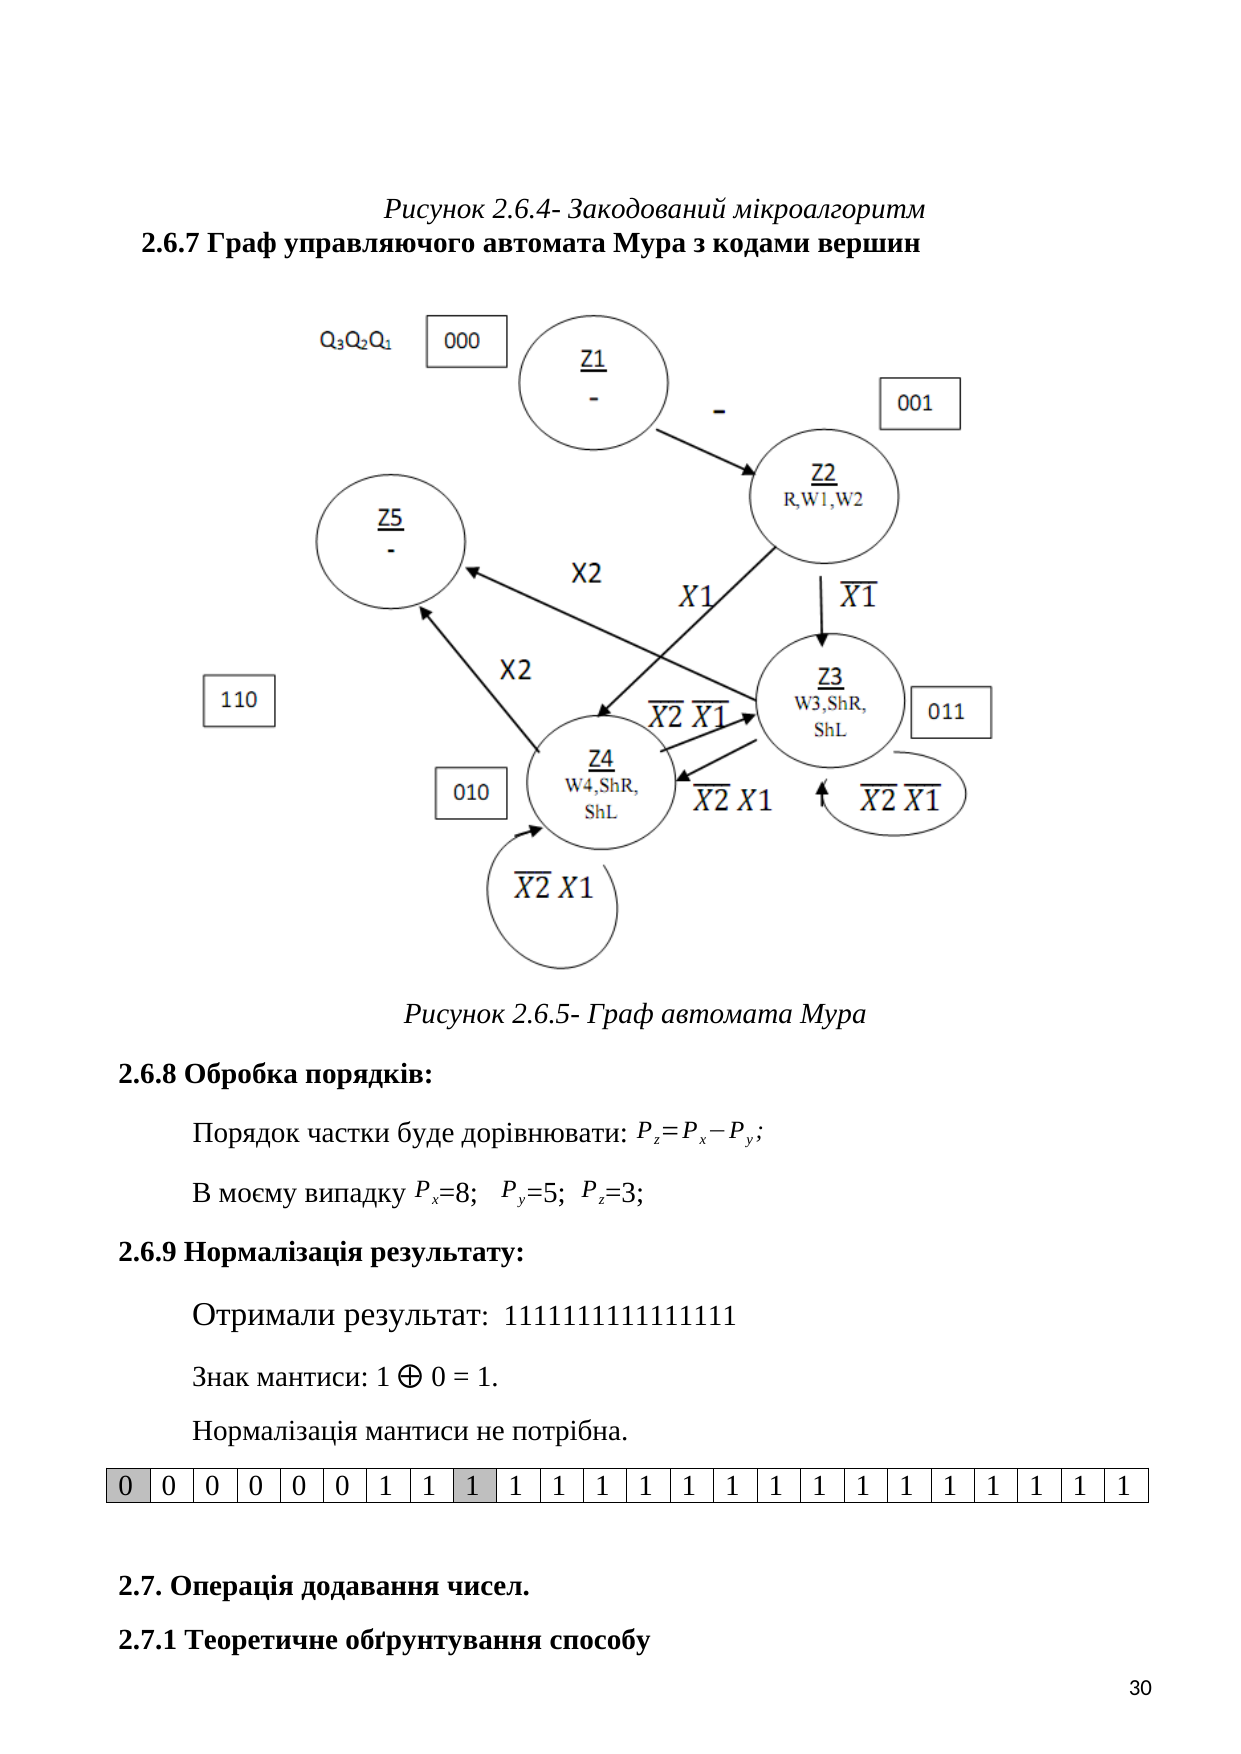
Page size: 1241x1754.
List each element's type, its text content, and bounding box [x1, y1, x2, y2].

table_header 1 [801, 1469, 844, 1502]
text Рисунок 2.6.4- Закодований мікроалгоритм [384, 191, 1152, 225]
table_header 1 [888, 1469, 931, 1502]
table_header 0 [107, 1469, 150, 1502]
text Порядок частки буде дорівнювати: [192, 1116, 1152, 1149]
text В моєму випадку =8; =5; =3; [118, 1175, 1152, 1208]
table_header 0 [324, 1469, 366, 1502]
table_header 1 [497, 1469, 540, 1502]
table_header 0 [194, 1469, 237, 1502]
text 2.7.1 Теоретичне обґрунтування способу [118, 1622, 1152, 1656]
table_header 1 [975, 1469, 1017, 1502]
table_header 1 [845, 1469, 887, 1502]
table_header 1 [541, 1469, 583, 1502]
text 2.6.9 Нормалізація результату: [118, 1234, 1152, 1268]
table_header 0 [281, 1469, 323, 1502]
table_header 0 [238, 1469, 280, 1502]
table_header 1 [627, 1469, 670, 1502]
table_header 1 [367, 1469, 410, 1502]
table_header 1 [584, 1469, 626, 1502]
table_header 1 [411, 1469, 453, 1502]
table_header 1 [1105, 1469, 1148, 1502]
table_header 0 [151, 1469, 193, 1502]
table_header 1 [454, 1469, 496, 1502]
table_header 1 [1018, 1469, 1061, 1502]
text Отримали результат: 1111111111111111 [118, 1294, 1152, 1332]
text 2.6.7 Граф управляючого автомата Мура з кодами вершин [141, 225, 1152, 258]
table_header 1 [714, 1469, 757, 1502]
text Знак мантиси: 1 0 = 1. [118, 1359, 1152, 1392]
table_header 1 [932, 1469, 974, 1502]
table_header 1 [758, 1469, 800, 1502]
text 2.6.8 Обробка порядків: [118, 1056, 1152, 1090]
text Рисунок 2.6.5- Граф автомата Мура [118, 995, 1152, 1030]
text Нормалізація мантиси не потрібна. [118, 1413, 1152, 1447]
text 2.7. Операція додавання чисел. [118, 1568, 1152, 1601]
picture [175, 298, 1095, 988]
table_header 1 [1062, 1469, 1104, 1502]
table_header 1 [671, 1469, 713, 1502]
